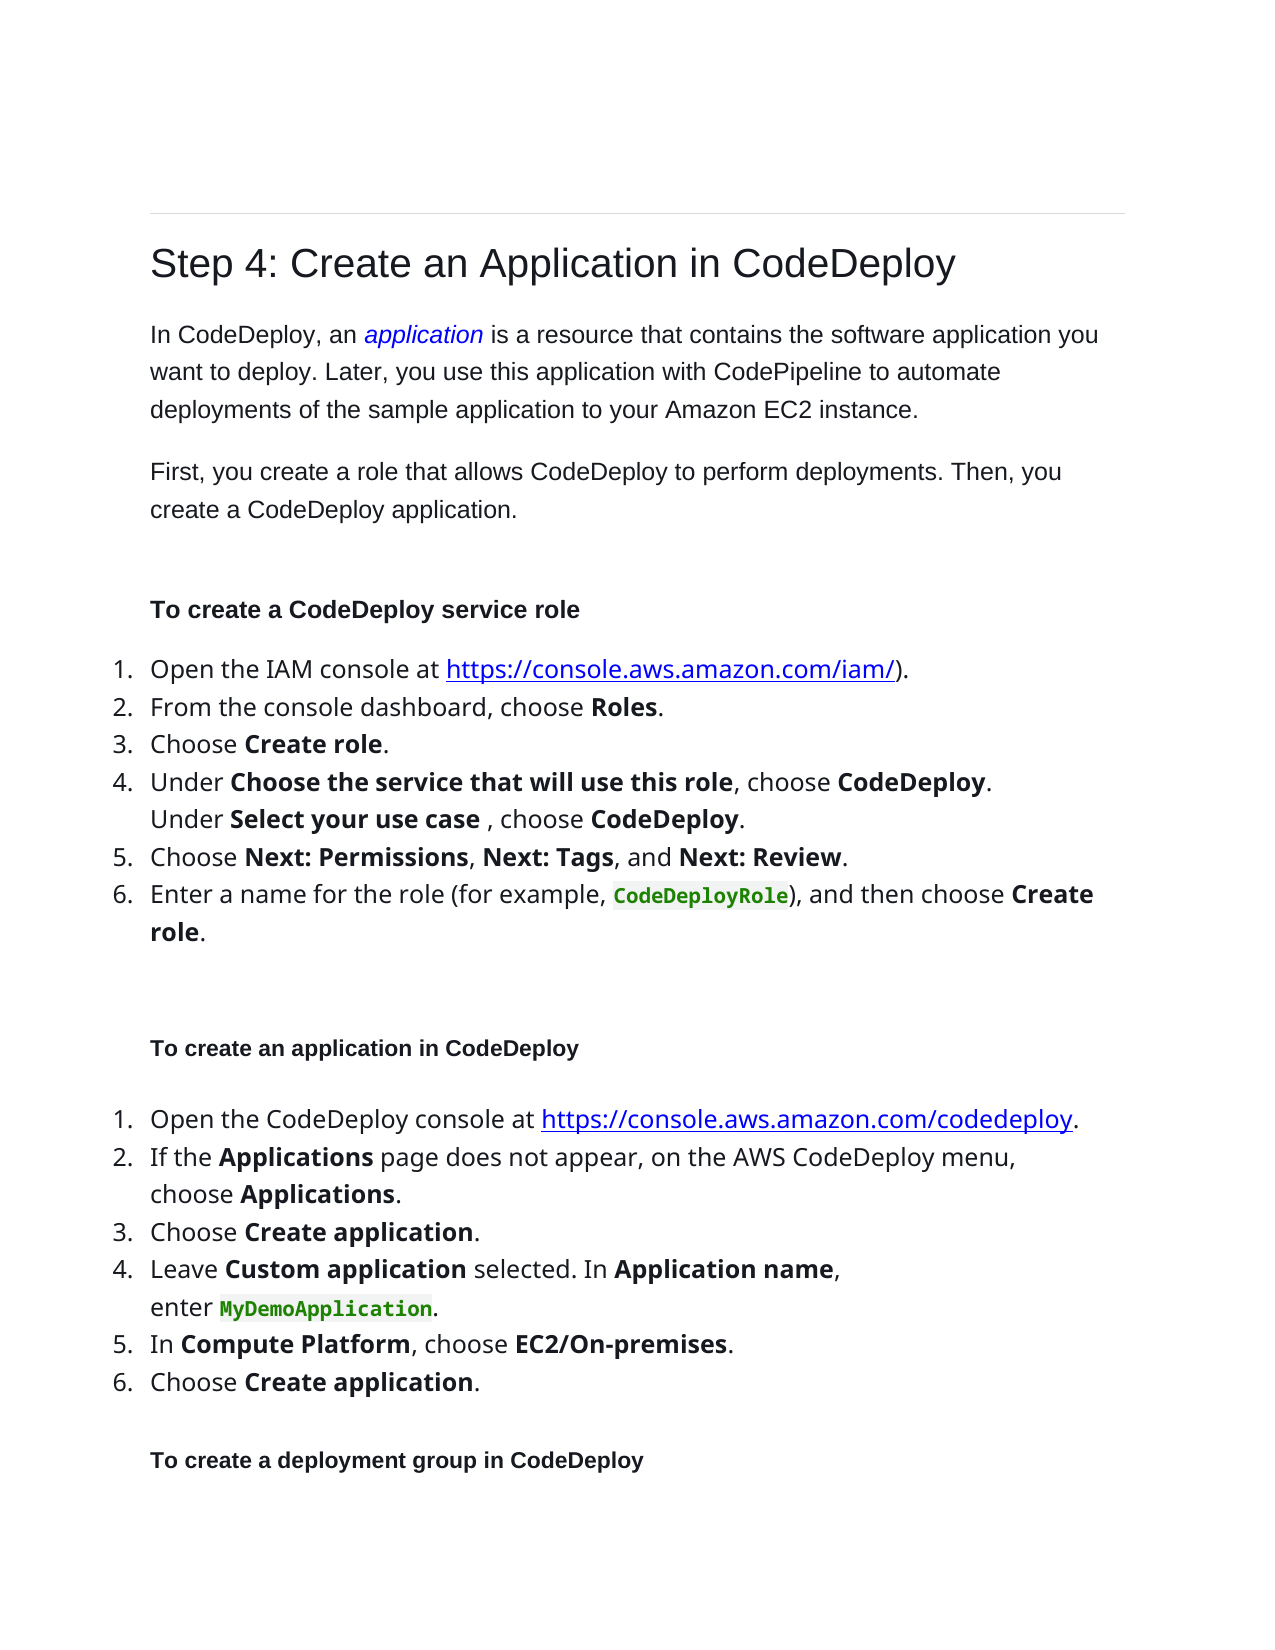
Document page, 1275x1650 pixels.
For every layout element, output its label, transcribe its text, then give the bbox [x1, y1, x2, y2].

text To create an application in CodeDeploy [150, 1023, 1125, 1061]
text To create a deployment group in CodeDeploy [150, 1436, 1125, 1473]
subtitle Step 4: Create an Application in CodeDeploy [150, 214, 1125, 286]
list Open the CodeDeploy console at https://console.aws.amazon.com/codedeploy. [112, 1098, 1125, 1136]
list Enter a name for the role (for example, CodeDeployRole), and then choose Create role. [112, 873, 1125, 948]
text First, you create a role that allows CodeDeploy to perform deployments. Then, you create a CodeDeploy application. [150, 448, 1125, 523]
list Choose Next: Permissions, Next: Tags, and Next: Review. [112, 836, 1125, 873]
list Choose Create role. [112, 723, 1125, 761]
list Leave Custom application selected. In Application name, enter MyDemoApplication. [112, 1248, 1125, 1323]
list From the console dashboard, choose Roles. [112, 686, 1125, 723]
list Choose Create application. [112, 1211, 1125, 1248]
list Under Choose the service that will use this role, choose CodeDeploy. Under Select your use case , choose CodeDeploy. [112, 761, 1125, 836]
list In Compute Platform, choose EC2/On-premises. [112, 1323, 1125, 1361]
text To create a CodeDeploy service role [150, 586, 1125, 623]
list Open the IAM console at https://console.aws.amazon.com/iam/). [112, 648, 1125, 686]
text In CodeDeploy, an application is a resource that contains the software application you want to deploy. Later, you use this application with CodePipeline to automate deployments of the sample application to your Amazon EC2 instance. [150, 311, 1125, 423]
list Choose Create application. [112, 1361, 1125, 1398]
list If the Applications page does not appear, on the AWS CodeDeploy menu, choose Applications. [112, 1136, 1125, 1211]
